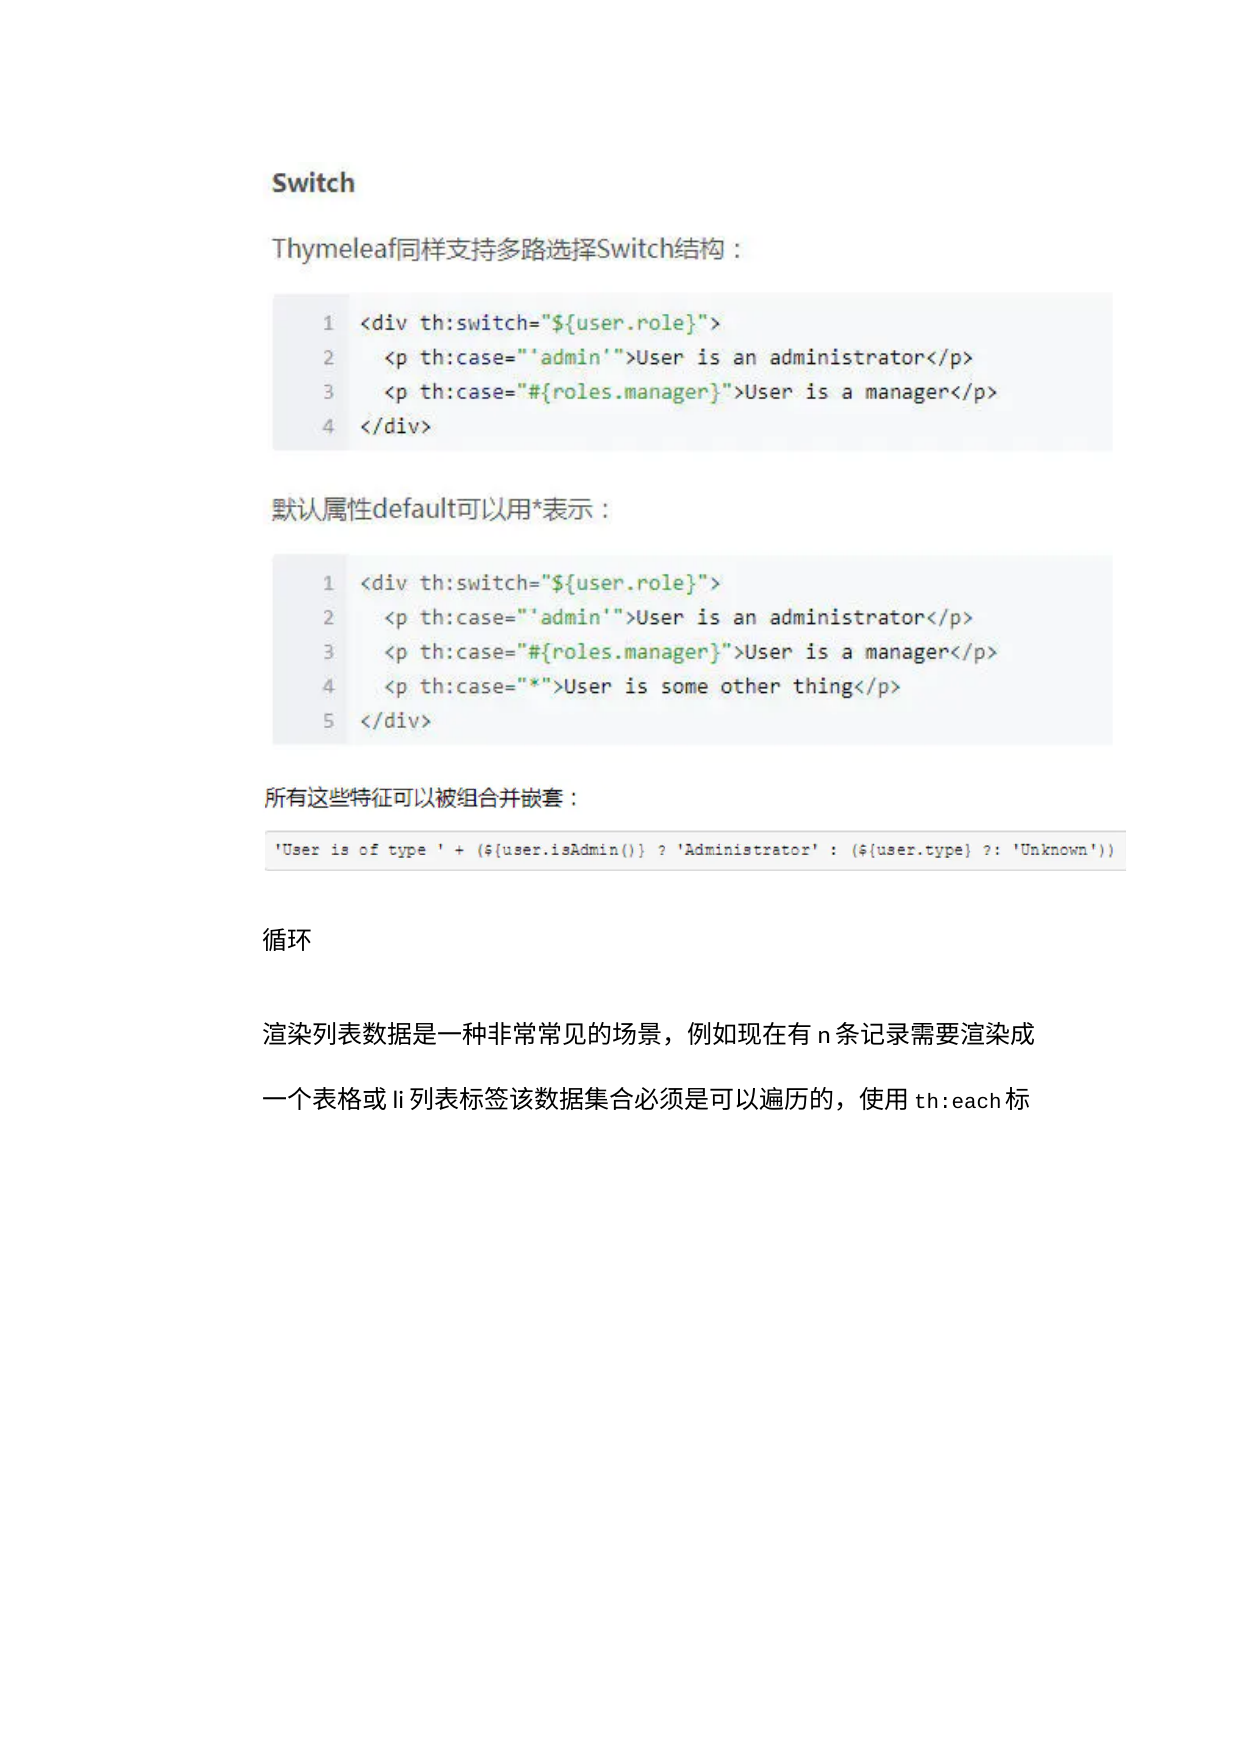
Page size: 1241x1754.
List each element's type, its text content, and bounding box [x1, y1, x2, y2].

text 渲染列表数据是一种非常常见的场景，例如现在有n条记录需要渲染成一个表格或li列表标签该数据集合必须是可以遍历的，使用th:each标签 [262, 1000, 1053, 1130]
picture [262, 779, 1127, 871]
picture [262, 162, 1113, 775]
text 循环 [262, 906, 1053, 971]
